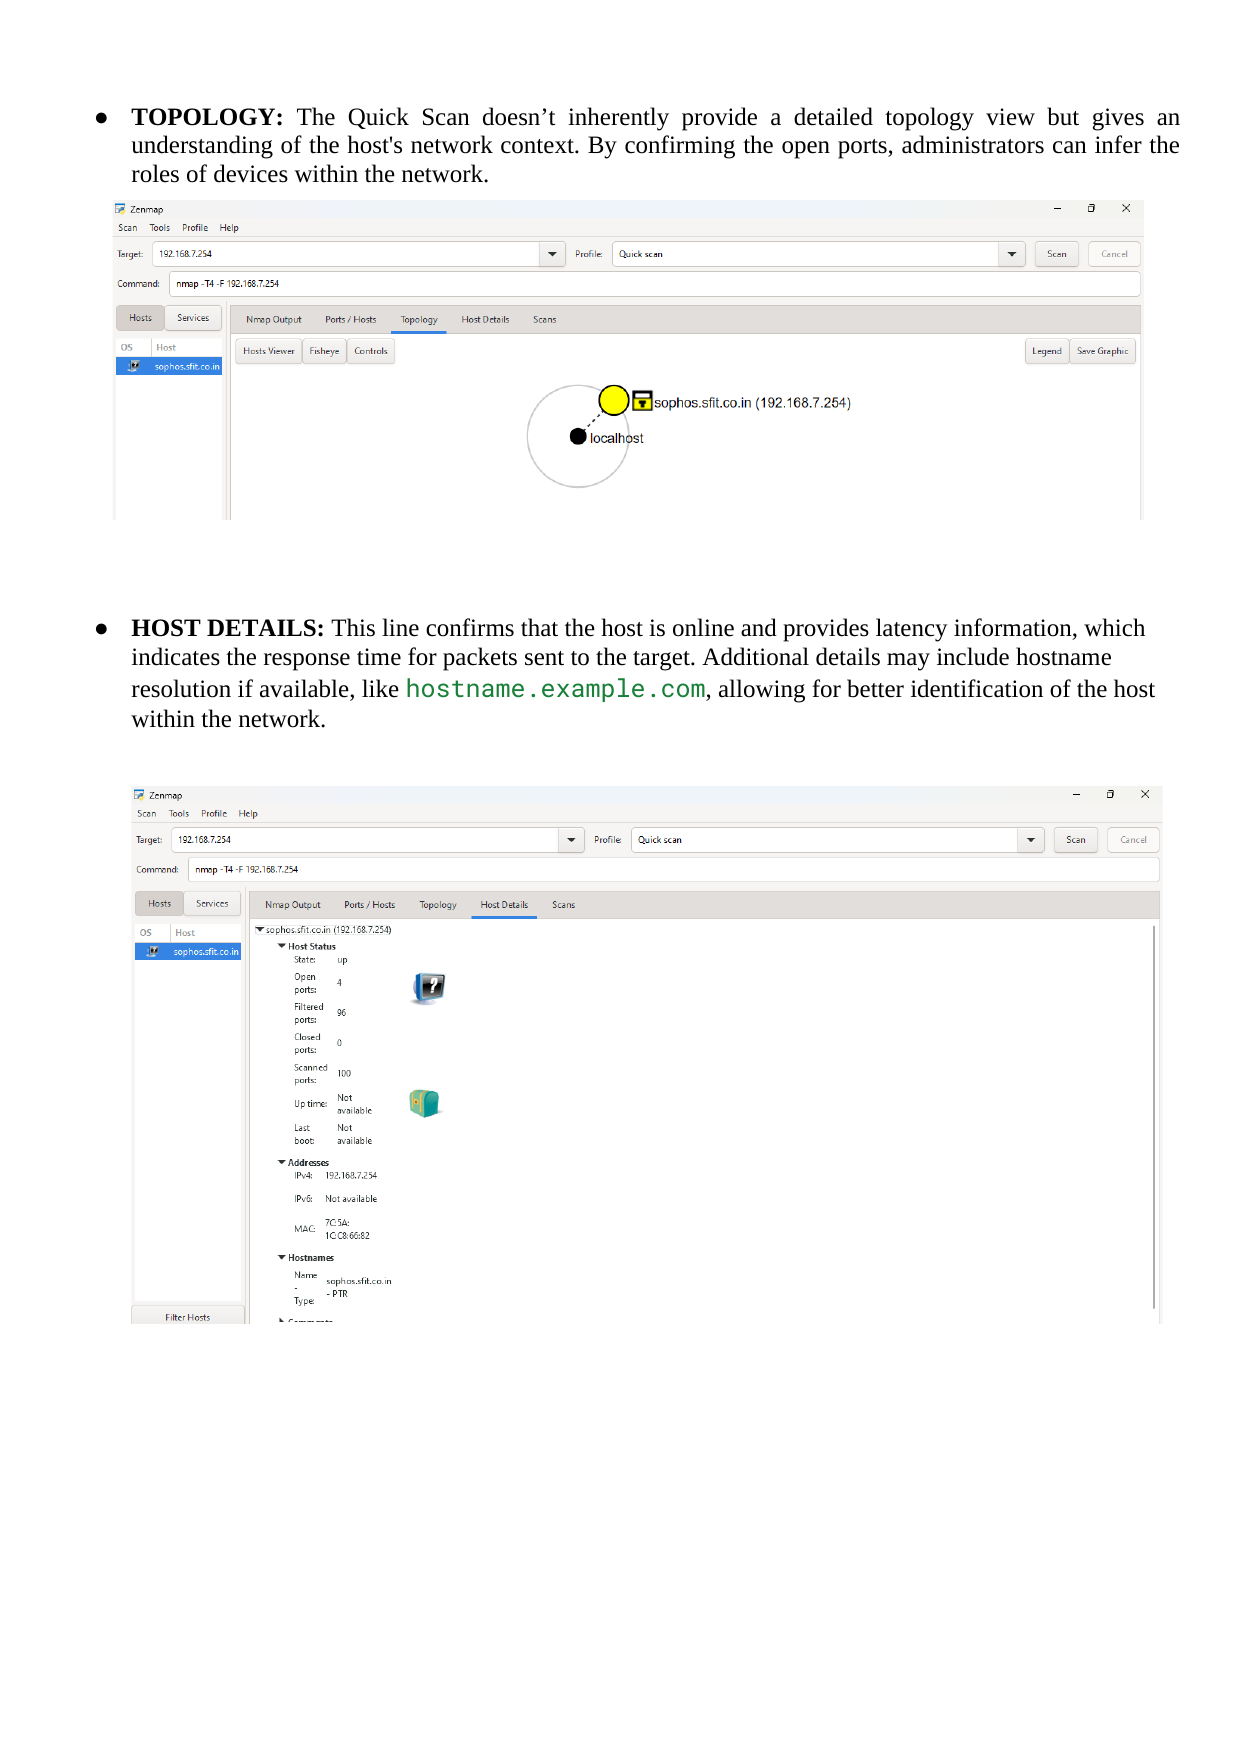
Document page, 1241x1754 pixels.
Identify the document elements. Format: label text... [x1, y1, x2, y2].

picture [131, 786, 1163, 1324]
picture [112, 200, 1144, 520]
list HOST DETAILS: This line confirms that the host is online and provides latency information, which indicates the response time for packets sent to the target. Additional details may include hostname resolution if available, like hostname.example.com, allowing for better identification of the host within the network. [94, 613, 1181, 733]
list TOPOLOGY: The Quick Scan doesn’t inherently provide a detailed topology view but gives an understanding of the host's network context. By confirming the open ports, administrators can infer the roles of devices within the network. [94, 102, 1181, 188]
